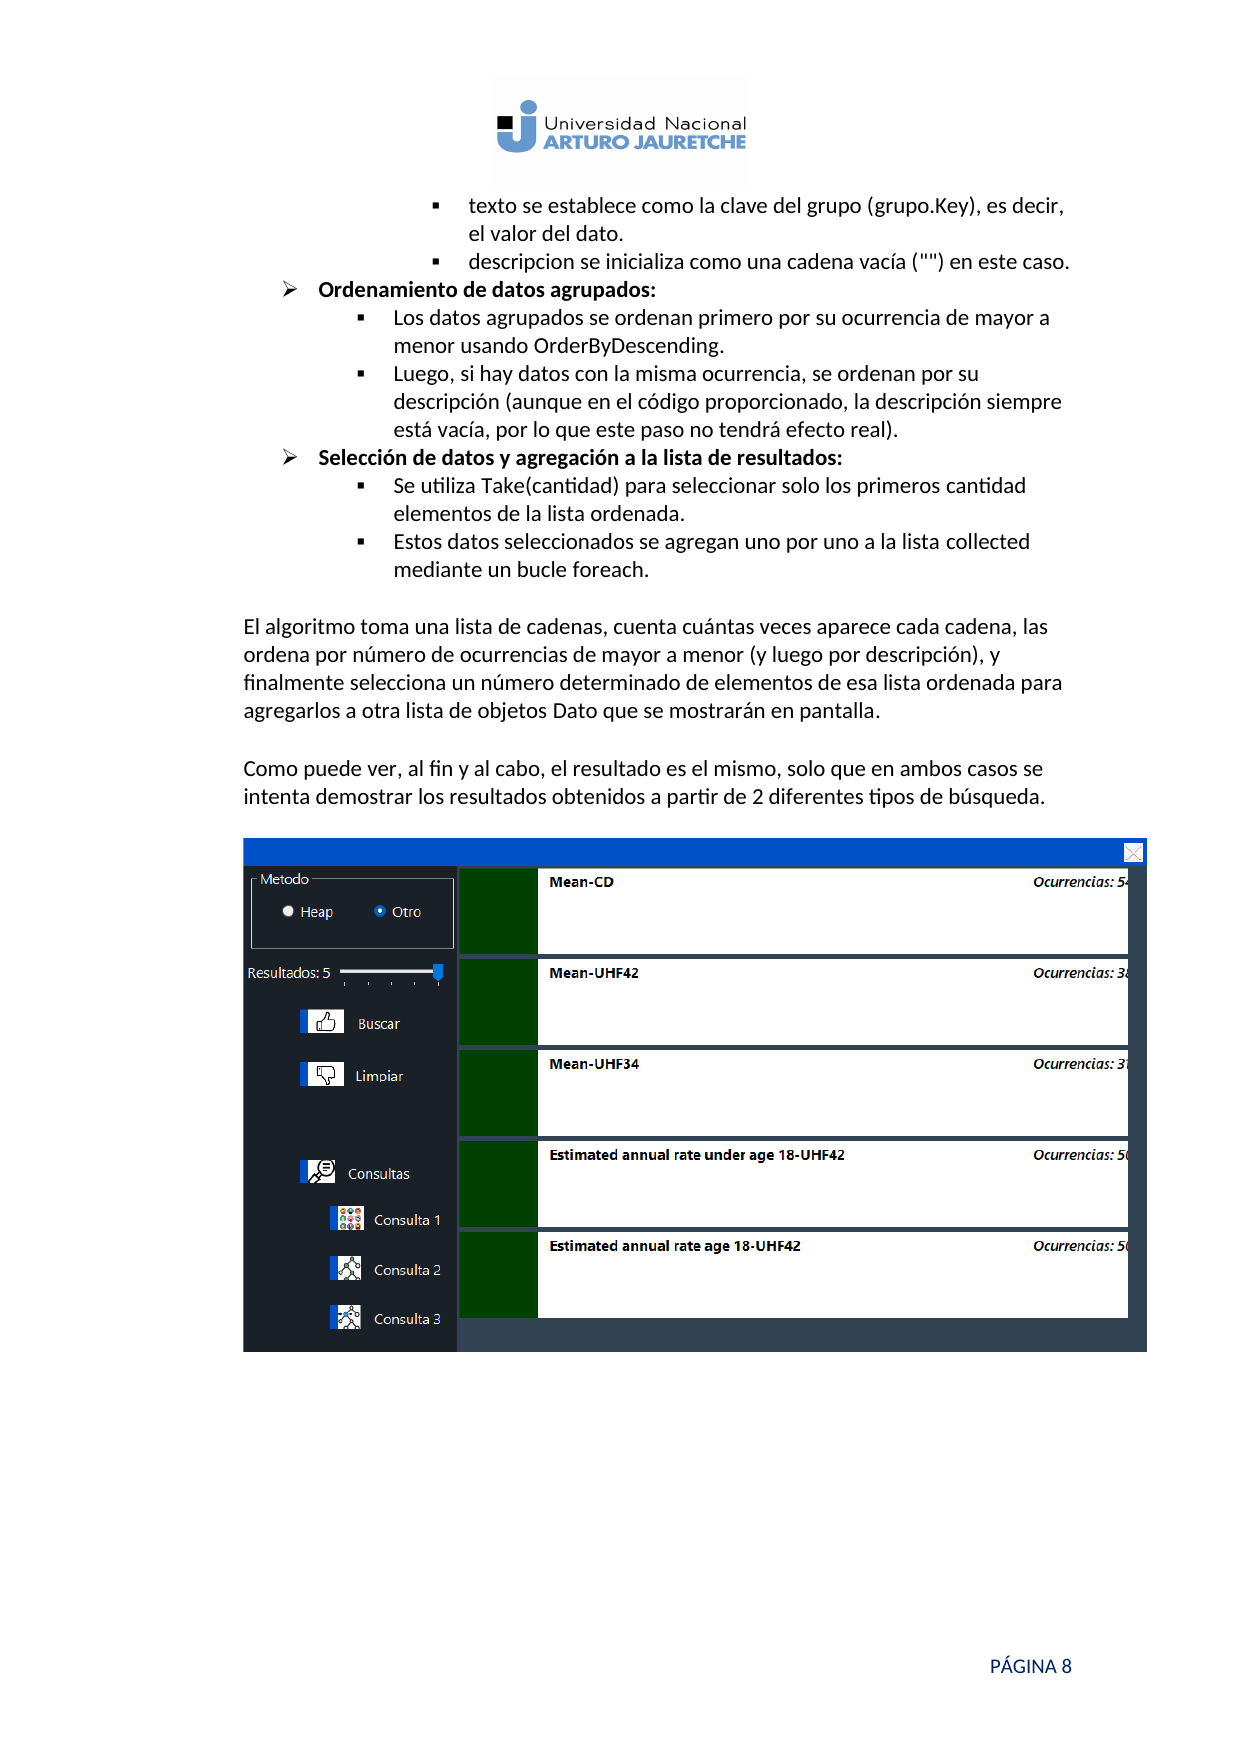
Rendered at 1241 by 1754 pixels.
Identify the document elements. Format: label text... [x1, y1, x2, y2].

list Luego, si hay datos con la misma ocurrencia, se ordenan por su descripción (aunque en el código proporcionado, la descripción siempre está vacía, por lo que este paso no tendrá efecto real). [356, 359, 1072, 443]
text El algoritmo toma una lista de cadenas, cuenta cuántas veces aparece cada cadena, las ordena por número de ocurrencias de mayor a menor (y luego por descripción), y finalmente selecciona un número determinado de elementos de esa lista ordenada para agregarlos a otra lista de objetos Dato que se mostrarán en pantalla. [243, 612, 1072, 724]
list Selección de datos y agregación a la lista de resultados: [281, 443, 1072, 471]
list Los datos agrupados se ordenan primero por su ocurrencia de mayor a menor usando OrderByDescending. [356, 303, 1072, 359]
picture [490, 75, 751, 191]
list Se utiliza Take(cantidad) para seleccionar solo los primeros cantidad elementos de la lista ordenada. [356, 471, 1072, 527]
list descripcion se inicializa como una cadena vacía ("") en este caso. [431, 247, 1072, 275]
picture [243, 838, 1147, 1352]
text Como puede ver, al fin y al cabo, el resultado es el mismo, solo que en ambos casos se intenta demostrar los resultados obtenidos a partir de 2 diferentes tipos de búsqueda. [243, 754, 1072, 810]
list texto se establece como la clave del grupo (grupo.Key), es decir, el valor del dato. [431, 191, 1072, 247]
list Ordenamiento de datos agrupados: [281, 275, 1072, 303]
list Estos datos seleccionados se agregan uno por uno a la lista collected mediante un bucle foreach. [356, 527, 1072, 583]
